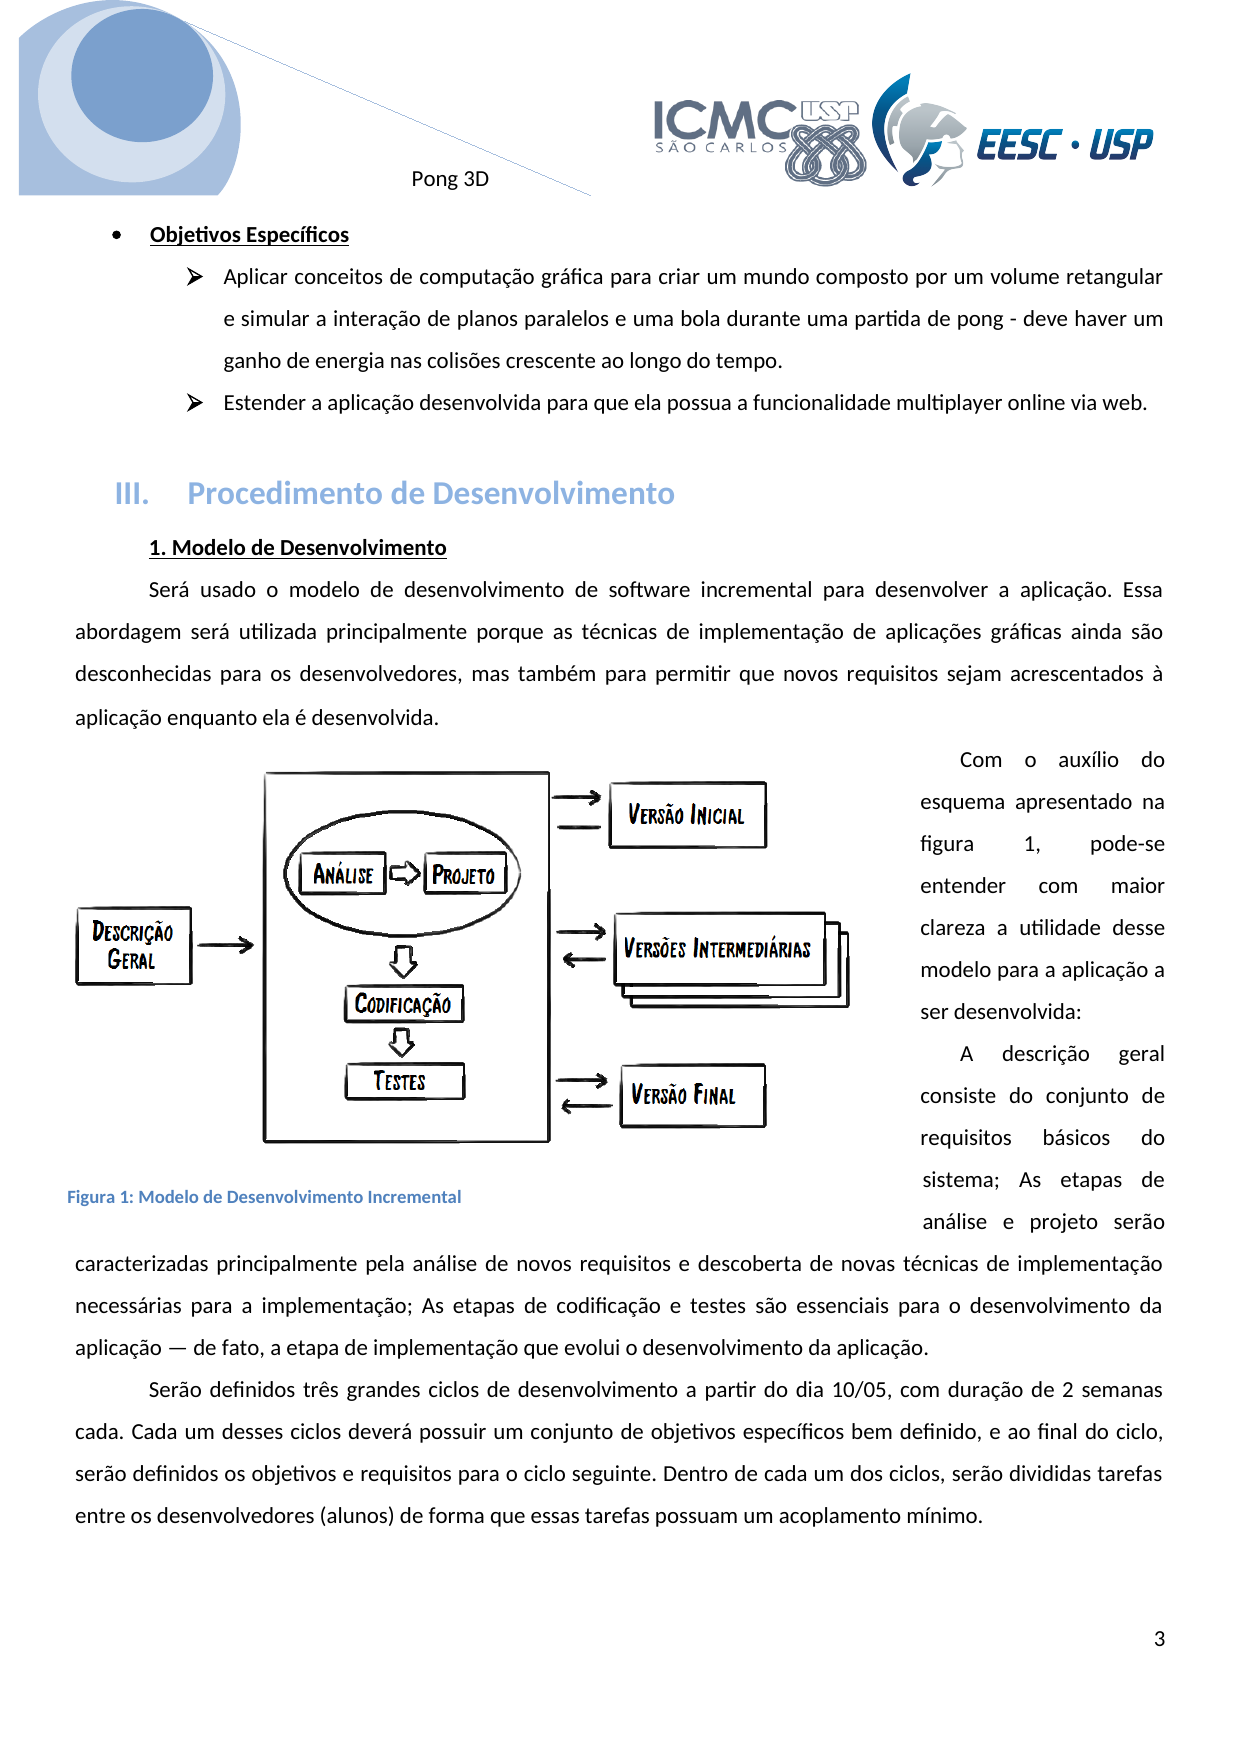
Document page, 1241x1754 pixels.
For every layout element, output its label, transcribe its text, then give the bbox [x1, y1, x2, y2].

list Estender a aplicação desenvolvida para que ela possua a funcionalidade multiplayer online via web. [186, 388, 1165, 416]
text 1. Modelo de Desenvolvimento [75, 533, 1165, 561]
list Procedimento de Desenvolvimento [150, 472, 1165, 513]
text Serão definidos três grandes ciclos de desenvolvimento a partir do dia 10/05, com duração de 2 semanas cada. Cada um desses ciclos deverá possuir um conjunto de objetivos específicos bem definido, e ao final do ciclo, serão definidos os objetivos e requisitos para o ciclo seguinte. Dentro de cada um dos ciclos, serão divididas tarefas entre os desenvolvedores (alunos) de forma que essas tarefas possuam um acoplamento mínimo. [75, 1375, 1165, 1529]
picture [654, 99, 867, 187]
picture [872, 73, 1154, 187]
text Será usado o modelo de desenvolvimento de software incremental para desenvolver a aplicação. Essa abordagem será utilizada principalmente porque as técnicas de implementação de aplicações gráficas ainda são desconhecidas para os desenvolvedores, mas também para permitir que novos requisitos sejam acrescentados à aplicação enquanto ela é desenvolvida. [75, 575, 1165, 731]
list Objetivos Específicos [112, 221, 1165, 248]
picture [66, 748, 899, 1175]
list Aplicar conceitos de computação gráfica para criar um mundo composto por um volume retangular e simular a interação de planos paralelos e uma bola durante uma partida de pong - deve haver um ganho de energia nas colisões crescente ao longo do tempo. [186, 262, 1165, 374]
text Com o auxílio do esquema apresentado na figura 1, pode-se entender com maior clareza a utilidade desse modelo para a aplicação a ser desenvolvida: [75, 745, 1165, 1025]
text A descrição geral consiste do conjunto de requisitos básicos do sistema; As etapas de análise e projeto serão caracterizadas principalmente pela análise de novos requisitos e descoberta de novas técnicas de implementação necessárias para a implementação; As etapas de codificação e testes são essenciais para o desenvolvimento da aplicação — de fato, a etapa de implementação que evolui o desenvolvimento da aplicação. [75, 1039, 1165, 1361]
